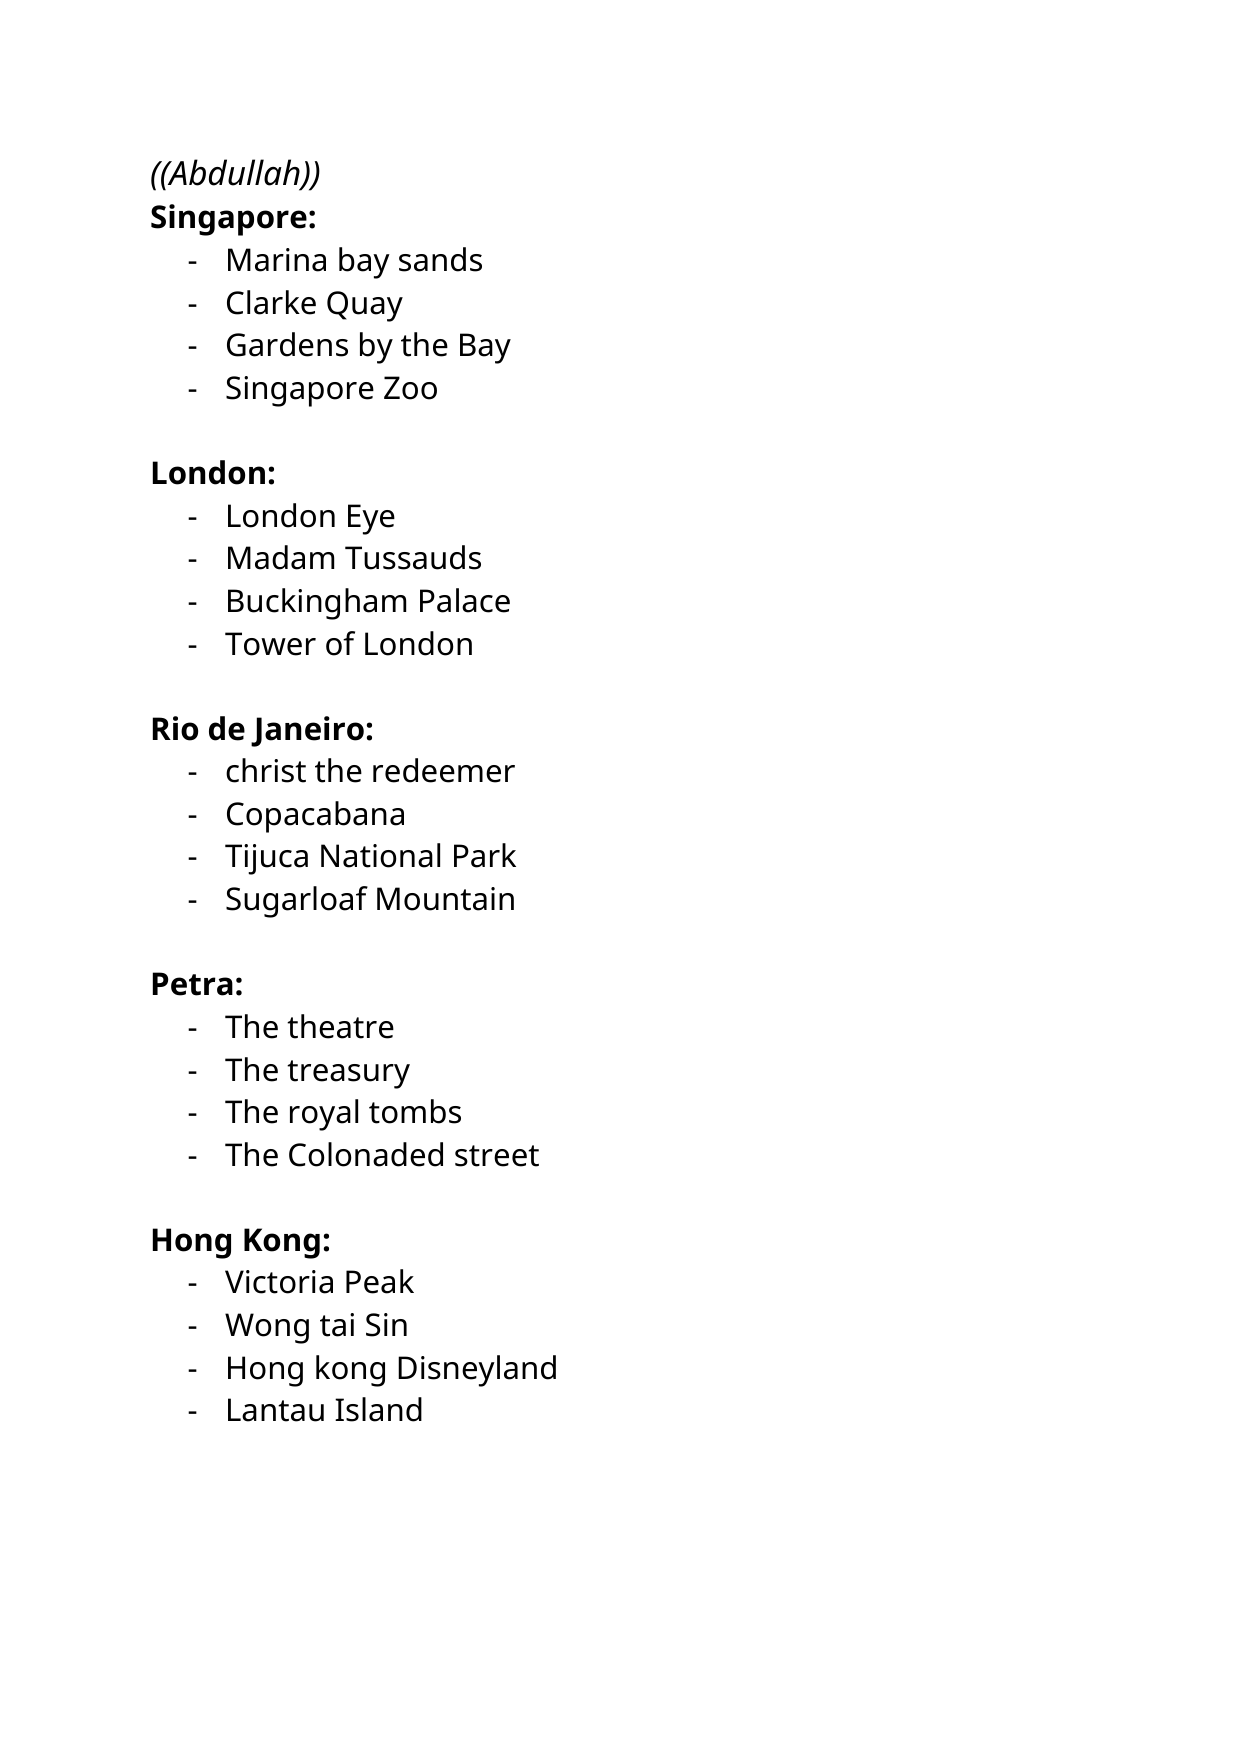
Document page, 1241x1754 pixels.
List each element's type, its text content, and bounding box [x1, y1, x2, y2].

list Singapore Zoo [187, 366, 1090, 408]
list Copacabana [187, 792, 1090, 834]
list The treasury [187, 1047, 1090, 1090]
list The Colonaded street [187, 1133, 1090, 1175]
list christ the redeemer [187, 749, 1090, 792]
list Sugarloaf Mountain [187, 877, 1090, 920]
list Tijuca National Park [187, 834, 1090, 877]
text ((Abdullah)) [150, 150, 1090, 195]
list Tower of London [187, 621, 1090, 664]
list The theatre [187, 1005, 1090, 1047]
list Hong kong Disneyland [187, 1346, 1090, 1388]
list London Eye [187, 494, 1090, 536]
list Buckingham Palace [187, 579, 1090, 621]
text Petra: [150, 962, 1090, 1005]
list Victoria Peak [187, 1261, 1090, 1303]
list Madam Tussauds [187, 536, 1090, 579]
text Rio de Janeiro: [150, 707, 1090, 749]
text Singapore: [150, 195, 1090, 238]
list Gardens by the Bay [187, 323, 1090, 366]
list Clarke Quay [187, 281, 1090, 323]
list Marina bay sands [187, 238, 1090, 281]
list Wong tai Sin [187, 1303, 1090, 1346]
text London: [150, 451, 1090, 494]
list The royal tombs [187, 1090, 1090, 1133]
text Hong Kong: [150, 1218, 1090, 1261]
list Lantau Island [187, 1388, 1090, 1431]
